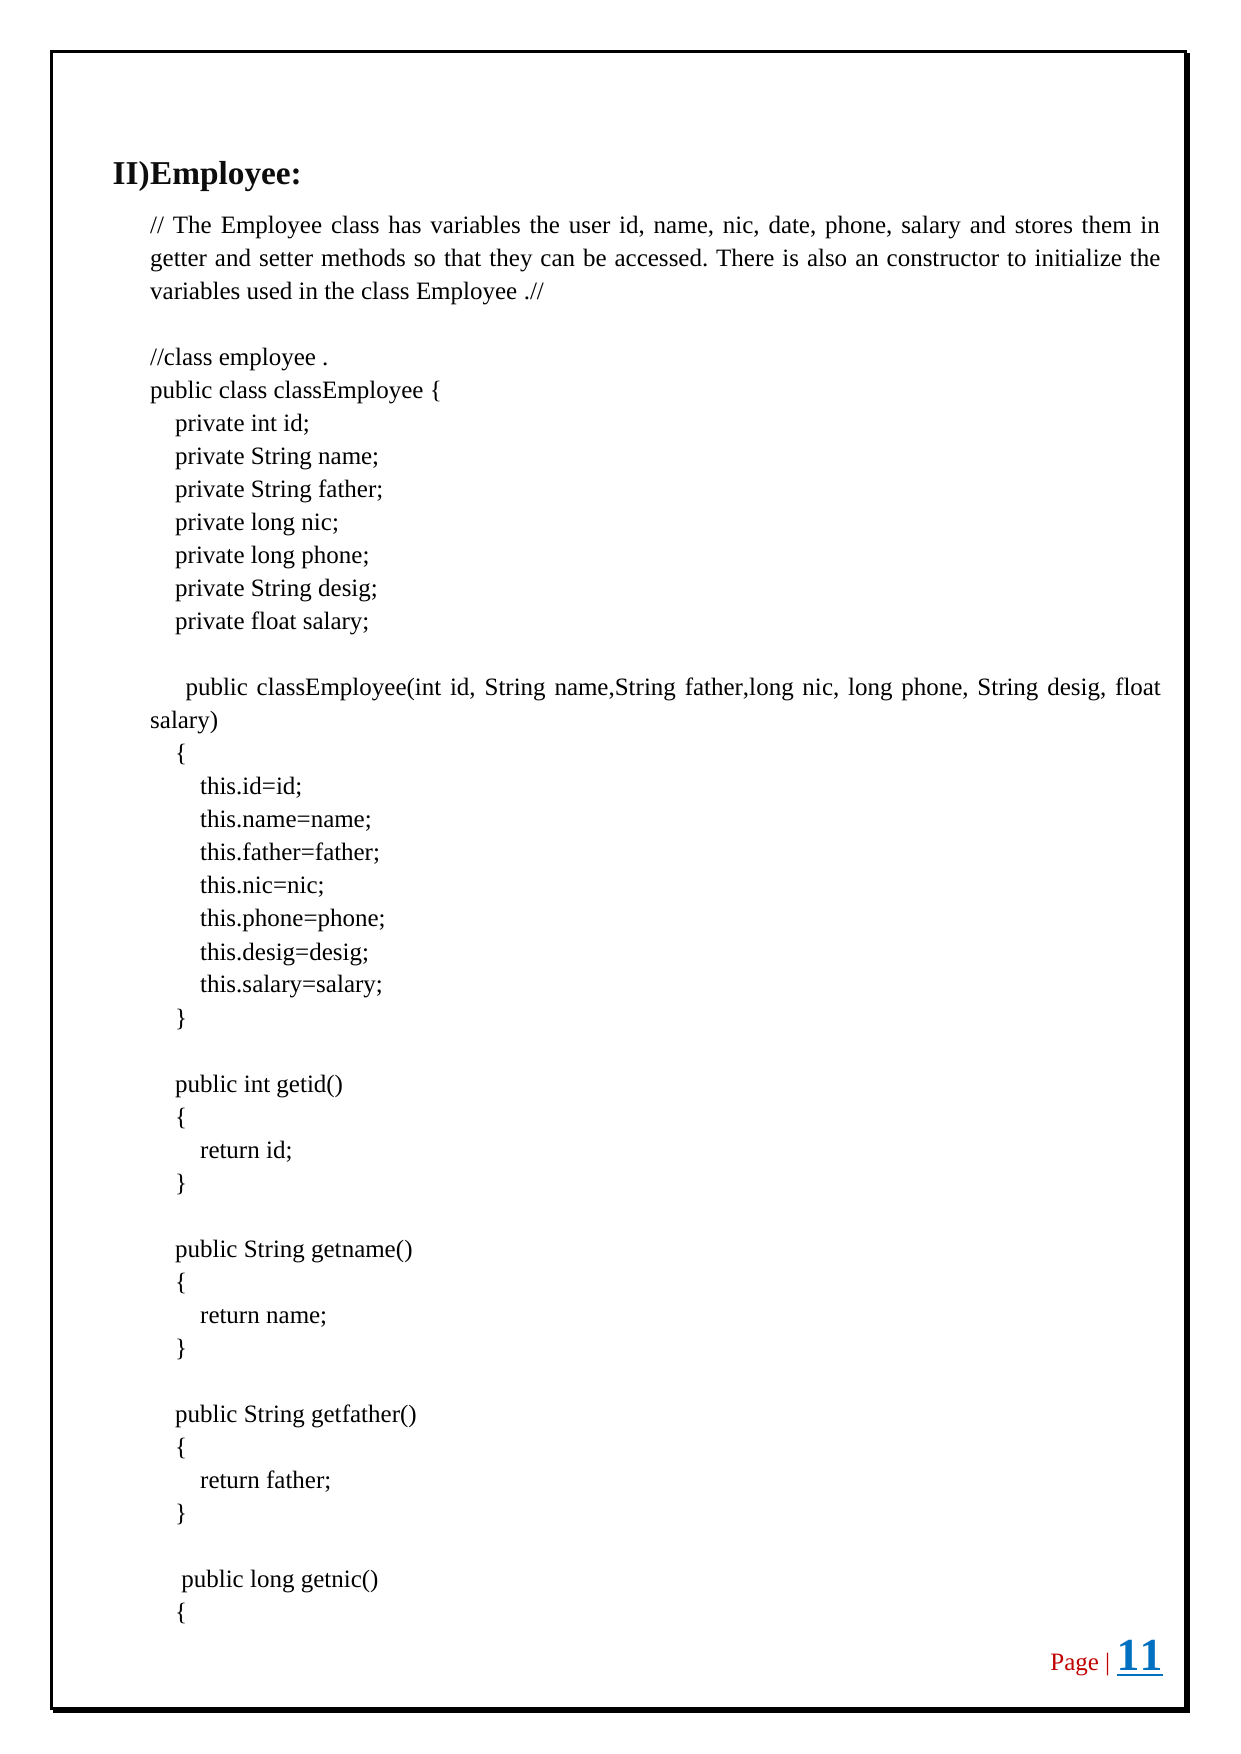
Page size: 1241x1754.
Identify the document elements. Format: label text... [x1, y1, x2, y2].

text public int getid() [150, 1069, 1162, 1097]
text this.name=name; [150, 804, 1162, 833]
text { [150, 1102, 1162, 1130]
text { [150, 1267, 1162, 1296]
text } [150, 1333, 1162, 1362]
text { [150, 738, 1162, 767]
text public String getfather() [150, 1399, 1162, 1428]
text } [150, 1168, 1162, 1196]
text public class classEmployee { [150, 375, 1162, 404]
text private String desig; [150, 573, 1162, 602]
text return name; [150, 1300, 1162, 1328]
text private String name; [150, 441, 1162, 470]
text this.salary=salary; [150, 969, 1162, 998]
text } [150, 1003, 1162, 1031]
text return id; [150, 1135, 1162, 1163]
text //class employee . [150, 342, 1162, 371]
text } [150, 1498, 1162, 1527]
text public long getnic() [150, 1564, 1162, 1593]
text private int id; [150, 408, 1162, 437]
text public String getname() [150, 1234, 1162, 1262]
text this.desig=desig; [150, 937, 1162, 965]
text this.phone=phone; [150, 903, 1162, 932]
text private long phone; [150, 540, 1162, 569]
text { [150, 1432, 1162, 1461]
text private long nic; [150, 507, 1162, 536]
text { [150, 1597, 1162, 1626]
text this.father=father; [150, 837, 1162, 866]
subtitle Employee: [112, 153, 1162, 192]
text private float salary; [150, 606, 1162, 635]
text this.id=id; [150, 771, 1162, 800]
text // The Employee class has variables the user id, name, nic, date, phone, salary and stores them in getter and setter methods so that they can be accessed. There is also an constructor to initialize the variables used in the class Employee .// [150, 210, 1162, 305]
text this.nic=nic; [150, 871, 1162, 899]
text private String father; [150, 474, 1162, 503]
text return father; [150, 1465, 1162, 1494]
text public classEmployee(int id, String name,String father,long nic, long phone, String desig, float salary) [150, 672, 1162, 734]
